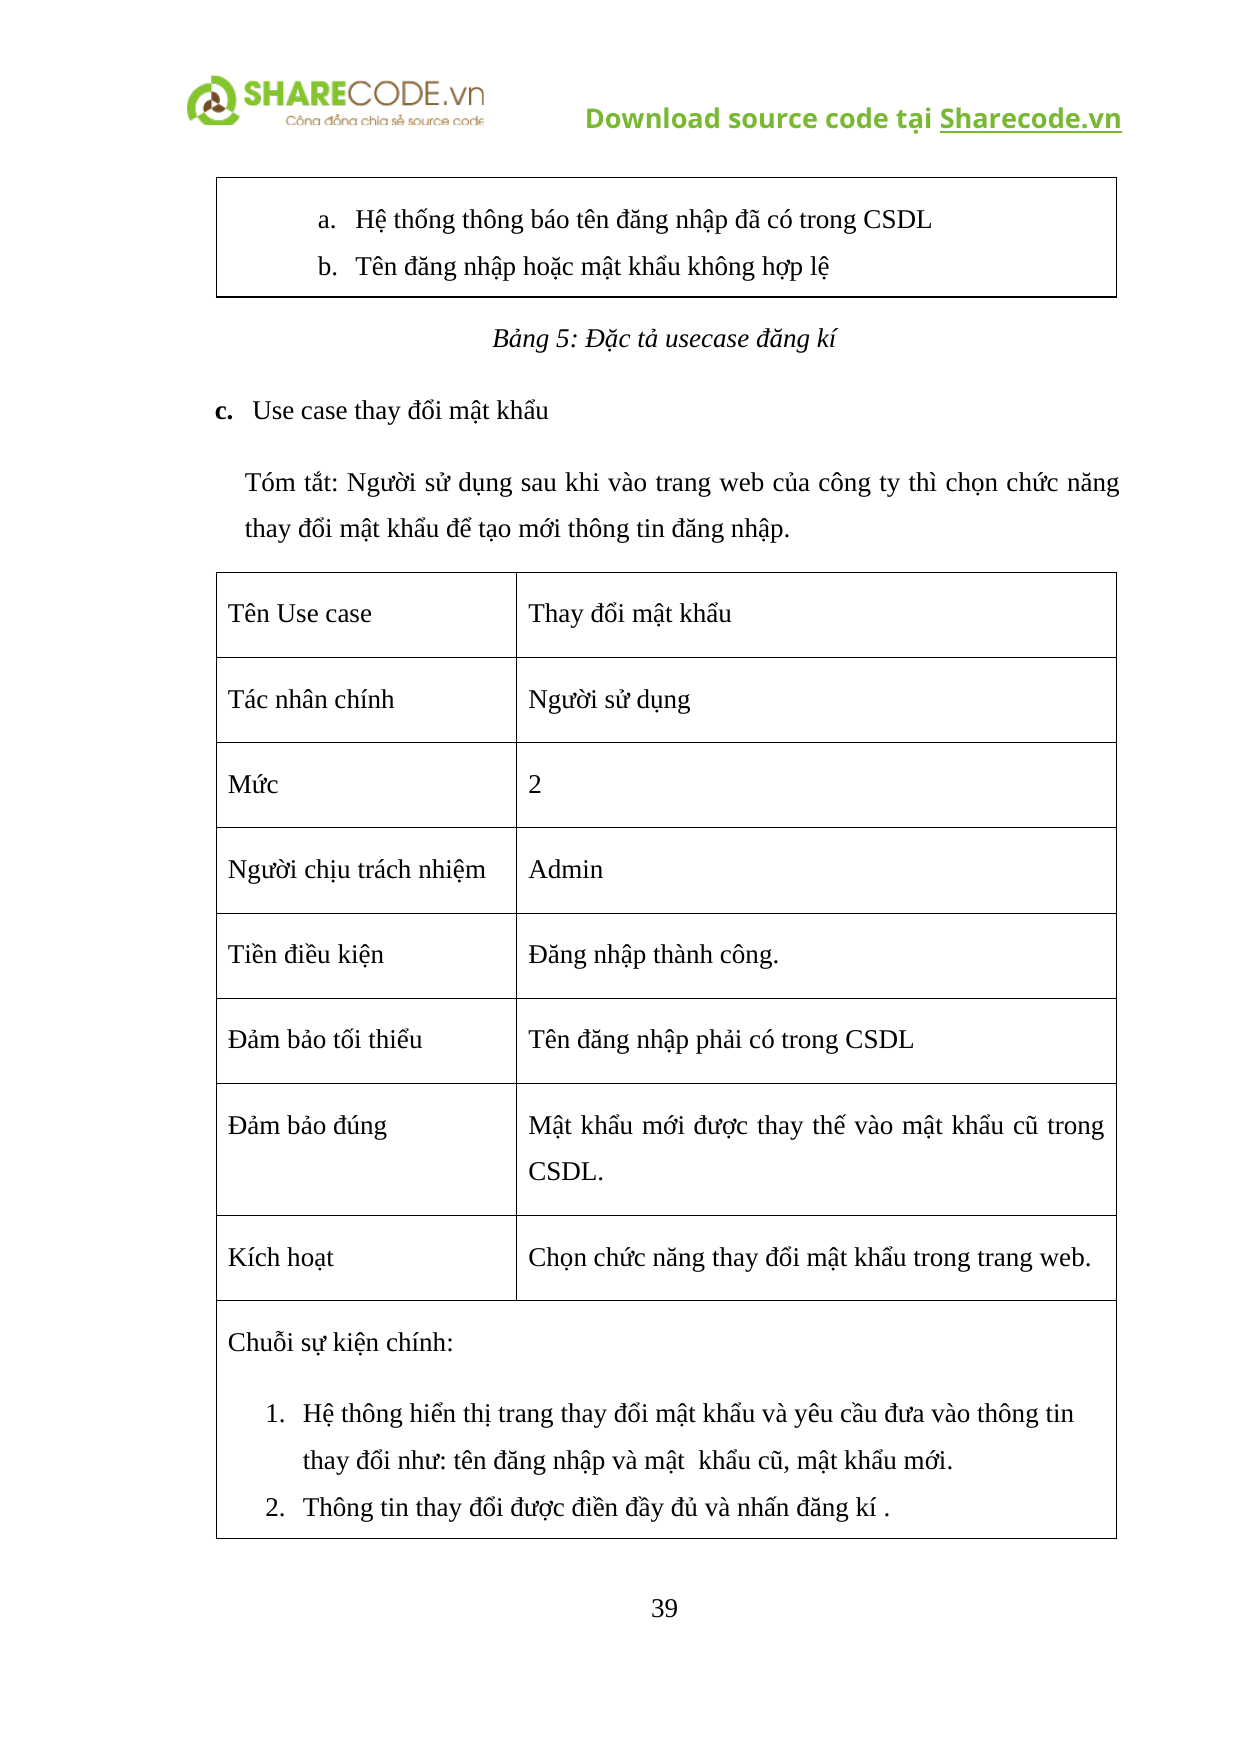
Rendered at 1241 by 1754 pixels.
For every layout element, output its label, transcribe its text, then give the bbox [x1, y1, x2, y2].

table_cell Đăng nhập thành công. [517, 914, 1116, 998]
table_cell Người sử dụng [517, 658, 1116, 742]
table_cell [217, 1301, 1116, 1538]
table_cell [217, 178, 1116, 296]
table_cell Admin [517, 828, 1116, 912]
text Tóm tắt: Người sử dụng sau khi vào trang web của công ty thì chọn chức năng thay đổi mật khẩu để tạo mới thông tin đăng nhập. [244, 466, 1122, 543]
table_cell 2 [517, 743, 1116, 827]
table_header Thay đổi mật khẩu [517, 573, 1116, 657]
table_cell Mật khẩu mới được thay thế vào mật khẩu cũ trong CSDL. [517, 1084, 1116, 1215]
table_cell Tác nhân chính [217, 658, 516, 742]
table_cell Đảm bảo đúng [217, 1084, 516, 1215]
table_cell Tiền điều kiện [217, 914, 516, 998]
table_header Tên Use case [217, 573, 516, 657]
table_cell Tên đăng nhập phải có trong CSDL [517, 999, 1116, 1083]
list Use case thay đổi mật khẩu [214, 394, 1122, 425]
table_cell Chọn chức năng thay đổi mật khẩu trong trang web. [517, 1216, 1116, 1300]
picture [186, 75, 484, 126]
table_cell Đảm bảo tối thiểu [217, 999, 516, 1083]
table_cell Người chịu trách nhiệm [217, 828, 516, 912]
table_cell Kích hoạt [217, 1216, 516, 1300]
table_cell Mức [217, 743, 516, 827]
text Bảng 5: Đặc tả usecase đăng kí [207, 322, 1122, 353]
